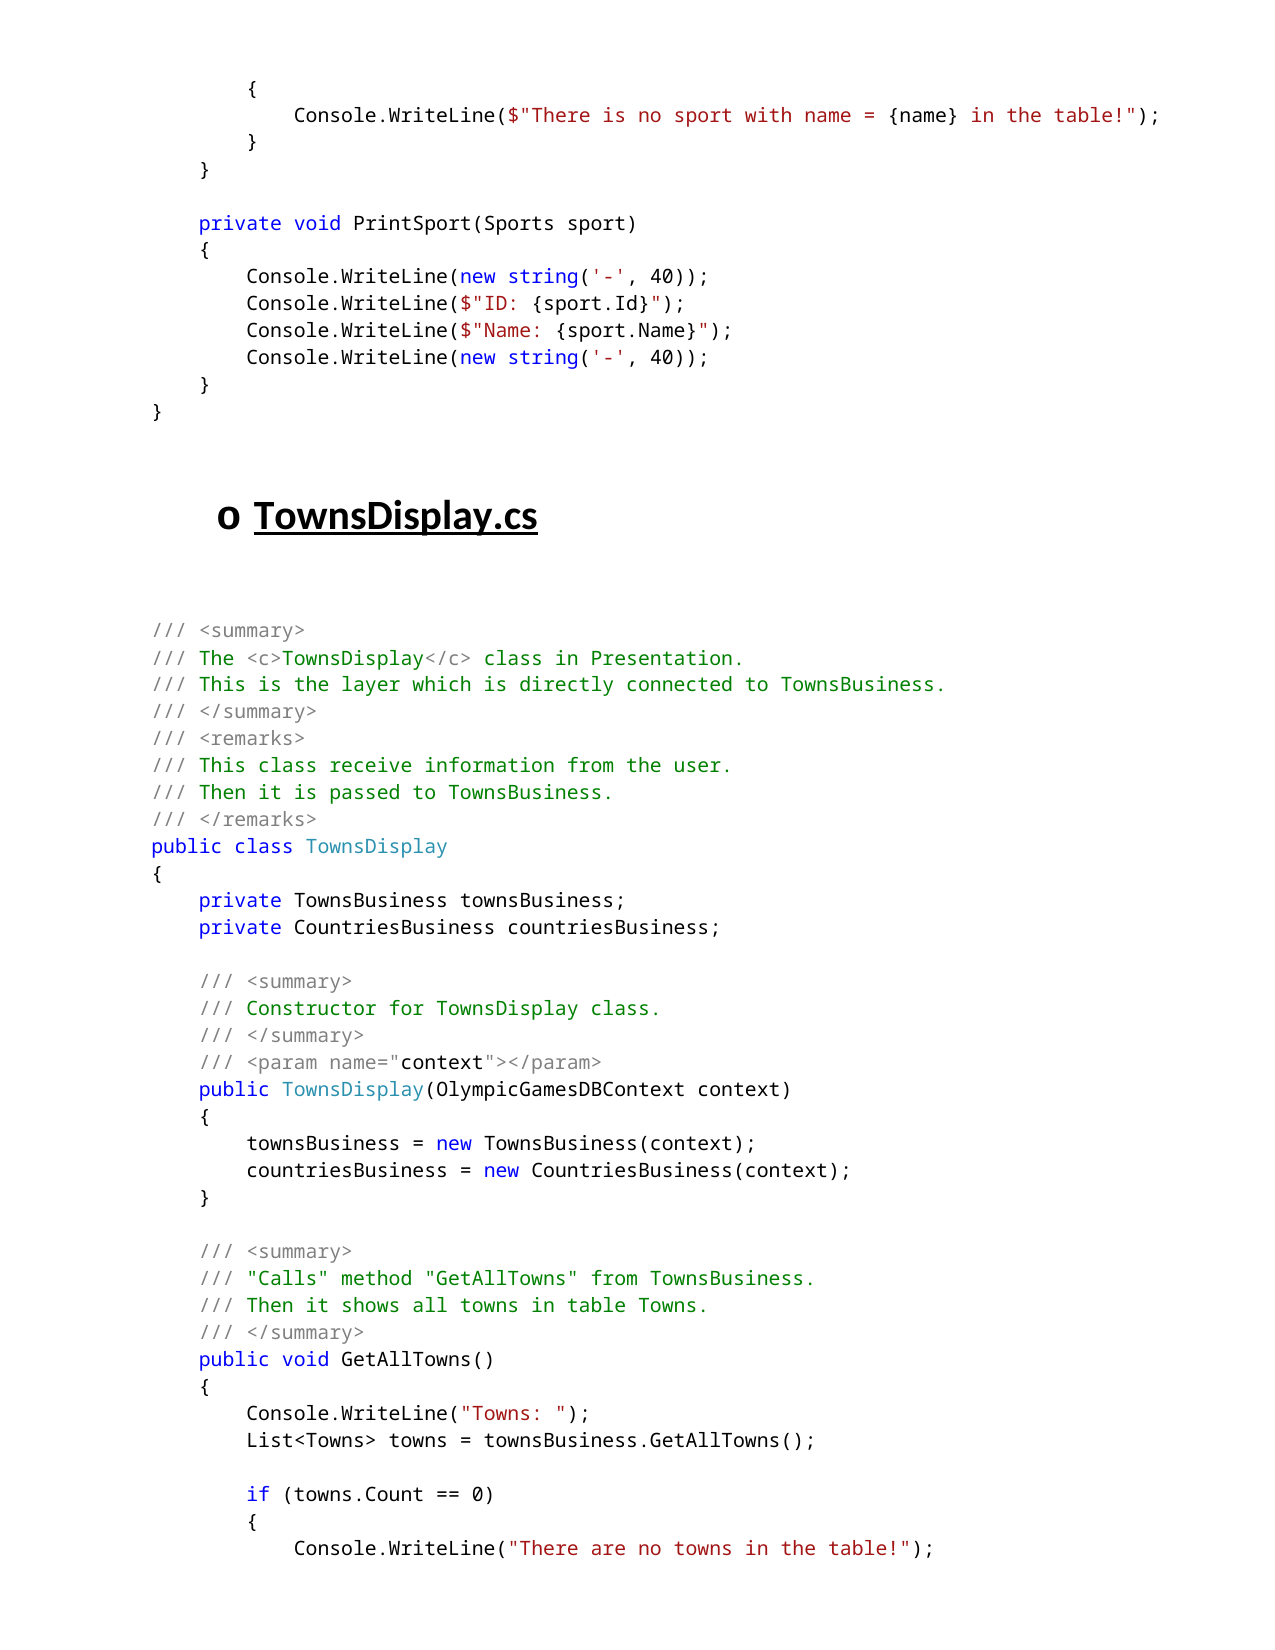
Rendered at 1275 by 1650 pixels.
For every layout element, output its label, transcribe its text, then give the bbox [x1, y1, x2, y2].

text public class TownsDisplay [103, 833, 1181, 859]
text public TownsDisplay(OlympicGamesDBContext context) [103, 1075, 1181, 1102]
text { [103, 859, 1181, 887]
text /// Constructor for TownsDisplay class. [103, 994, 1181, 1021]
text /// Then it shows all towns in table Towns. [103, 1291, 1181, 1318]
text private TownsBusiness townsBusiness; [103, 887, 1181, 913]
text /// This is the layer which is directly connected to TownsBusiness. [103, 671, 1181, 698]
text /// "Calls" method "GetAllTowns" from TownsBusiness. [103, 1264, 1181, 1291]
text /// </remarks> [103, 806, 1181, 833]
text Console.WriteLine($"ID: {sport.Id}"); [103, 290, 1181, 317]
text /// <summary> [103, 1237, 1181, 1264]
text { [103, 1507, 1181, 1534]
text private void PrintSport(Sports sport) [103, 209, 1181, 236]
text } [103, 128, 1181, 155]
text List<Towns> towns = townsBusiness.GetAllTowns(); [103, 1426, 1181, 1453]
text Console.WriteLine("There are no towns in the table!"); [103, 1534, 1181, 1561]
text /// </summary> [103, 698, 1181, 725]
list TownsDisplay.cs [216, 489, 1181, 542]
text Console.WriteLine(new string('-', 40)); [103, 344, 1181, 371]
text { [103, 1102, 1181, 1129]
text Console.WriteLine(new string('-', 40)); [103, 263, 1181, 290]
text /// </summary> [103, 1318, 1181, 1345]
text { [103, 1372, 1181, 1399]
text /// This class receive information from the user. [103, 752, 1181, 779]
text } [103, 155, 1181, 182]
text } [103, 398, 1181, 424]
text if (towns.Count == 0) [103, 1480, 1181, 1507]
text { [103, 236, 1181, 263]
text private CountriesBusiness countriesBusiness; [103, 913, 1181, 941]
text countriesBusiness = new CountriesBusiness(context); [103, 1156, 1181, 1183]
text public void GetAllTowns() [103, 1345, 1181, 1372]
text /// Тhe <c>TownsDisplay</c> class in Presentation. [103, 644, 1181, 671]
text /// Then it is passed to TownsBusiness. [103, 779, 1181, 806]
text /// </summary> [103, 1021, 1181, 1048]
text /// <summary> [103, 967, 1181, 994]
text /// <remarks> [103, 725, 1181, 752]
text /// <param name="context"></param> [103, 1048, 1181, 1075]
text } [103, 1183, 1181, 1210]
text Console.WriteLine($"There is no sport with name = {name} in the table!"); [103, 101, 1181, 128]
text } [103, 371, 1181, 398]
text townsBusiness = new TownsBusiness(context); [103, 1129, 1181, 1156]
text { [103, 74, 1181, 101]
text Console.WriteLine($"Name: {sport.Name}"); [103, 317, 1181, 344]
text Console.WriteLine("Towns: "); [103, 1399, 1181, 1426]
text /// <summary> [103, 617, 1181, 644]
